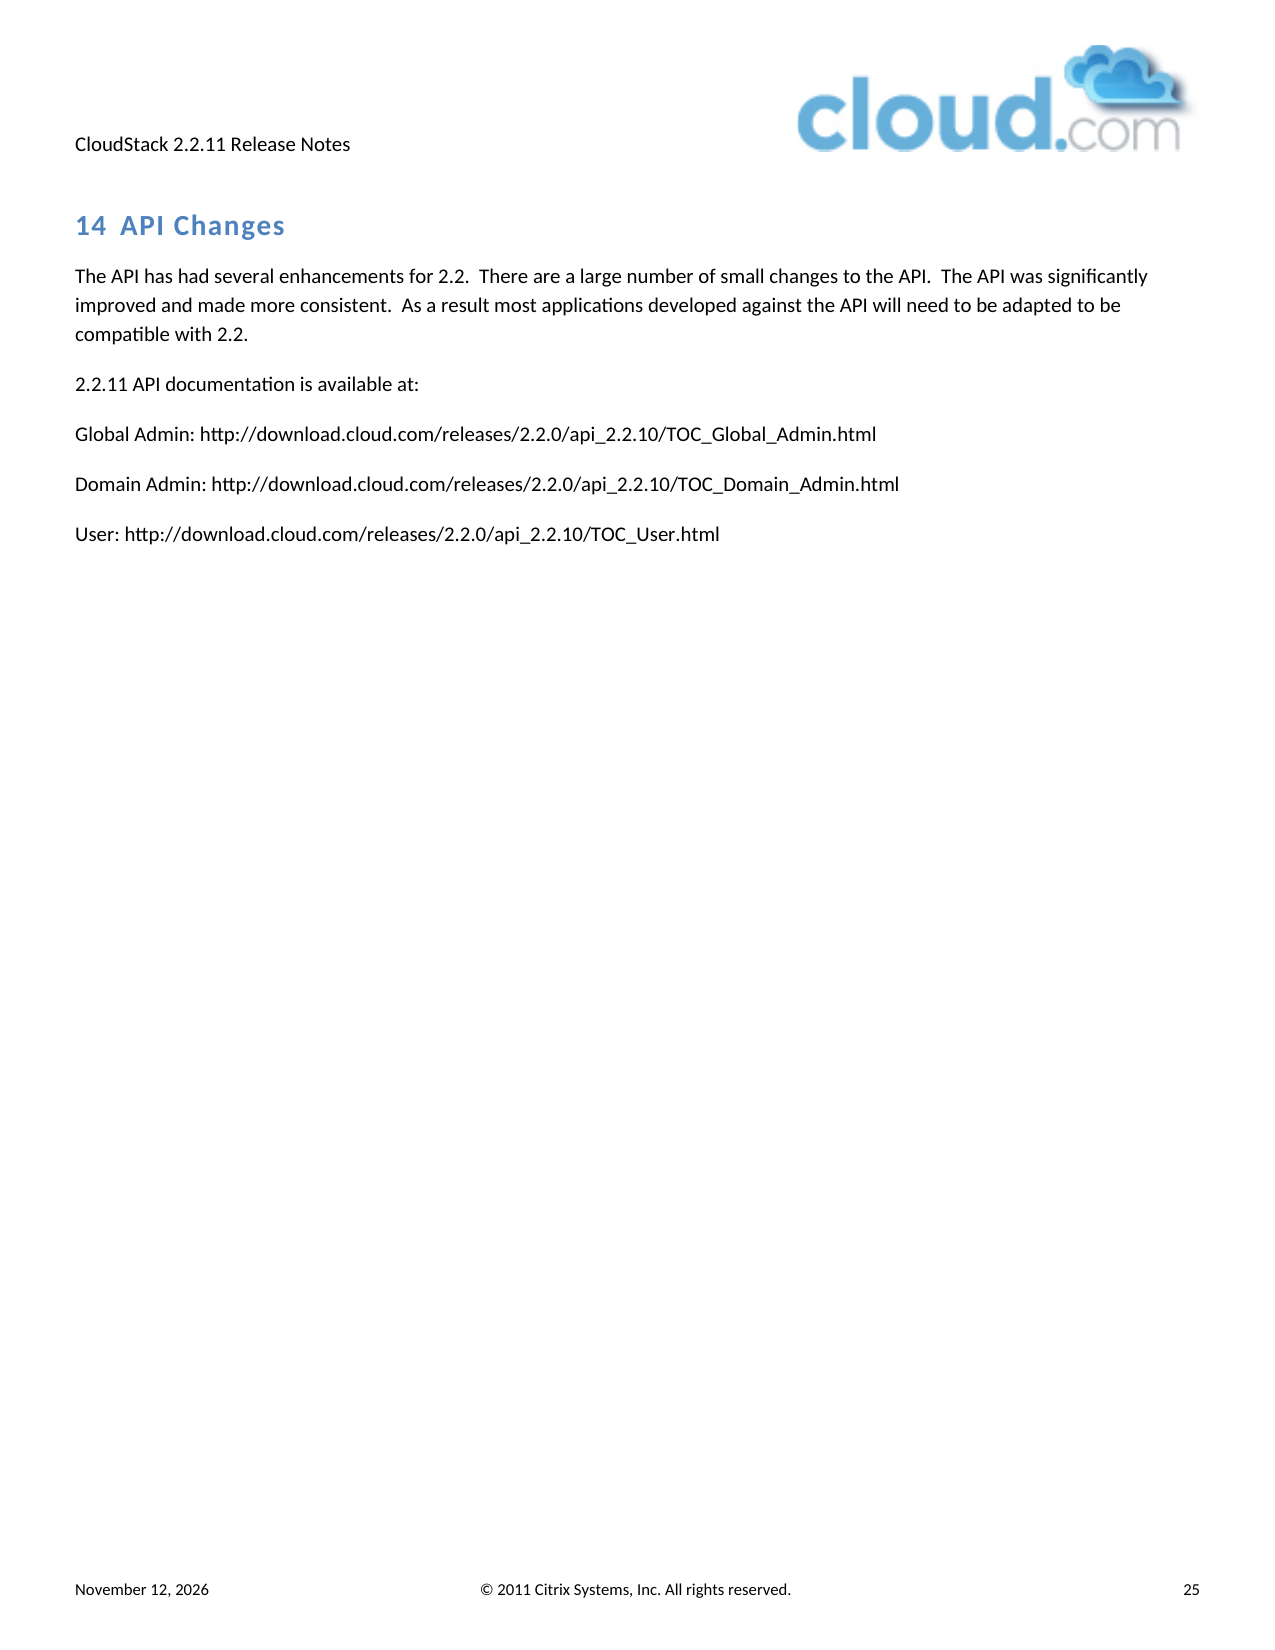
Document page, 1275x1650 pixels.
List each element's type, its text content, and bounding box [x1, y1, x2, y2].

text 2.2.11 API documentation is available at: [75, 372, 1200, 397]
picture [797, 45, 1200, 152]
text User: http://download.cloud.com/releases/2.2.0/api_2.2.10/TOC_User.html [75, 522, 1200, 547]
text The API has had several enhancements for 2.2. There are a large number of small changes to the API. The API was significantly improved and made more consistent. As a result most applications developed against the API will need to be adapted to be compatible with 2.2. [75, 263, 1200, 347]
text Global Admin: http://download.cloud.com/releases/2.2.0/api_2.2.10/TOC_Global_Admin.html [75, 422, 1200, 447]
text Domain Admin: http://download.cloud.com/releases/2.2.0/api_2.2.10/TOC_Domain_Admin.html [75, 472, 1200, 497]
subtitle API Changes [75, 207, 1200, 242]
